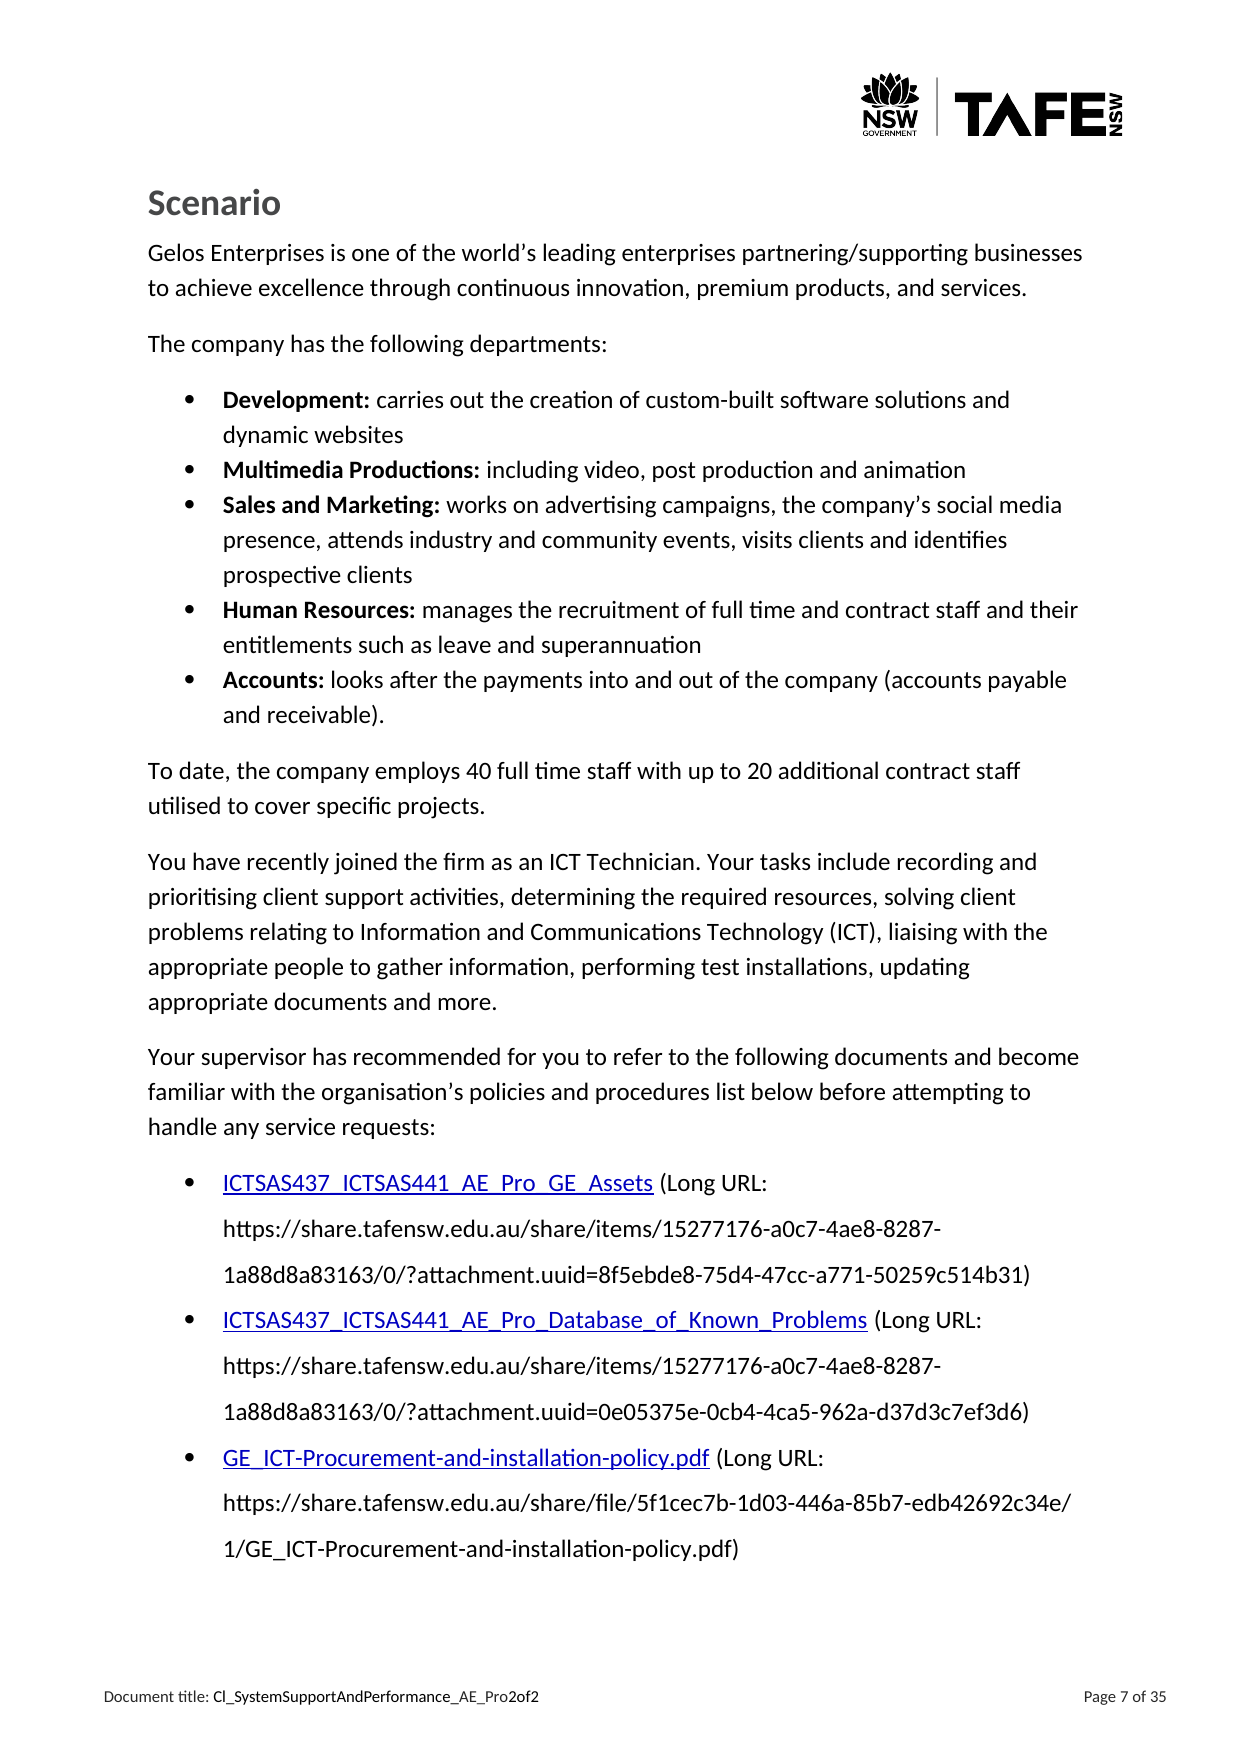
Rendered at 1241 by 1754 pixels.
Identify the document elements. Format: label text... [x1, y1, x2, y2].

list Development: carries out the creation of custom-built software solutions and dynamic websites [185, 384, 1092, 449]
subtitle Scenario [148, 179, 1092, 225]
list Human Resources: manages the recruitment of full time and contract staff and their entitlements such as leave and superannuation [185, 594, 1092, 659]
text To date, the company employs 40 full time staff with up to 20 additional contract staff utilised to cover specific projects. [148, 755, 1092, 820]
text Your supervisor has recommended for you to refer to the following documents and become familiar with the organisation’s policies and procedures list below before attempting to handle any service requests: [148, 1042, 1092, 1142]
list ICTSAS437_ICTSAS441_AE_Pro_GE_Assets (Long URL: https://share.tafensw.edu.au/share/items/15277176-a0c7-4ae8-8287-1a88d8a83163/0/?attachment.uuid=8f5ebde8-75d4-47cc-a771-50259c514b31) [185, 1167, 1092, 1289]
list Multimedia Productions: including video, post production and animation [185, 454, 1092, 484]
list ICTSAS437_ICTSAS441_AE_Pro_Database_of_Known_Problems (Long URL: https://share.tafensw.edu.au/share/items/15277176-a0c7-4ae8-8287-1a88d8a83163/0/?attachment.uuid=0e05375e-0cb4-4ca5-962a-d37d3c7ef3d6) [185, 1304, 1092, 1427]
picture [861, 71, 1123, 137]
list Sales and Marketing: works on advertising campaigns, the company’s social media presence, attends industry and community events, visits clients and identifies prospective clients [185, 489, 1092, 589]
text The company has the following departments: [148, 328, 1092, 359]
text You have recently joined the firm as an ICT Technician. Your tasks include recording and prioritising client support activities, determining the required resources, solving client problems relating to Information and Communications Technology (ICT), liaising with the appropriate people to gather information, performing test installations, updating appropriate documents and more. [148, 846, 1092, 1016]
list Accounts: looks after the payments into and out of the company (accounts payable and receivable). [185, 664, 1092, 729]
list GE_ICT-Procurement-and-installation-policy.pdf (Long URL: https://share.tafensw.edu.au/share/file/5f1cec7b-1d03-446a-85b7-edb42692c34e/1/GE_ICT-Procurement-and-installation-policy.pdf) [185, 1442, 1092, 1564]
text Gelos Enterprises is one of the world’s leading enterprises partnering/supporting businesses to achieve excellence through continuous innovation, premium products, and services. [148, 237, 1092, 303]
